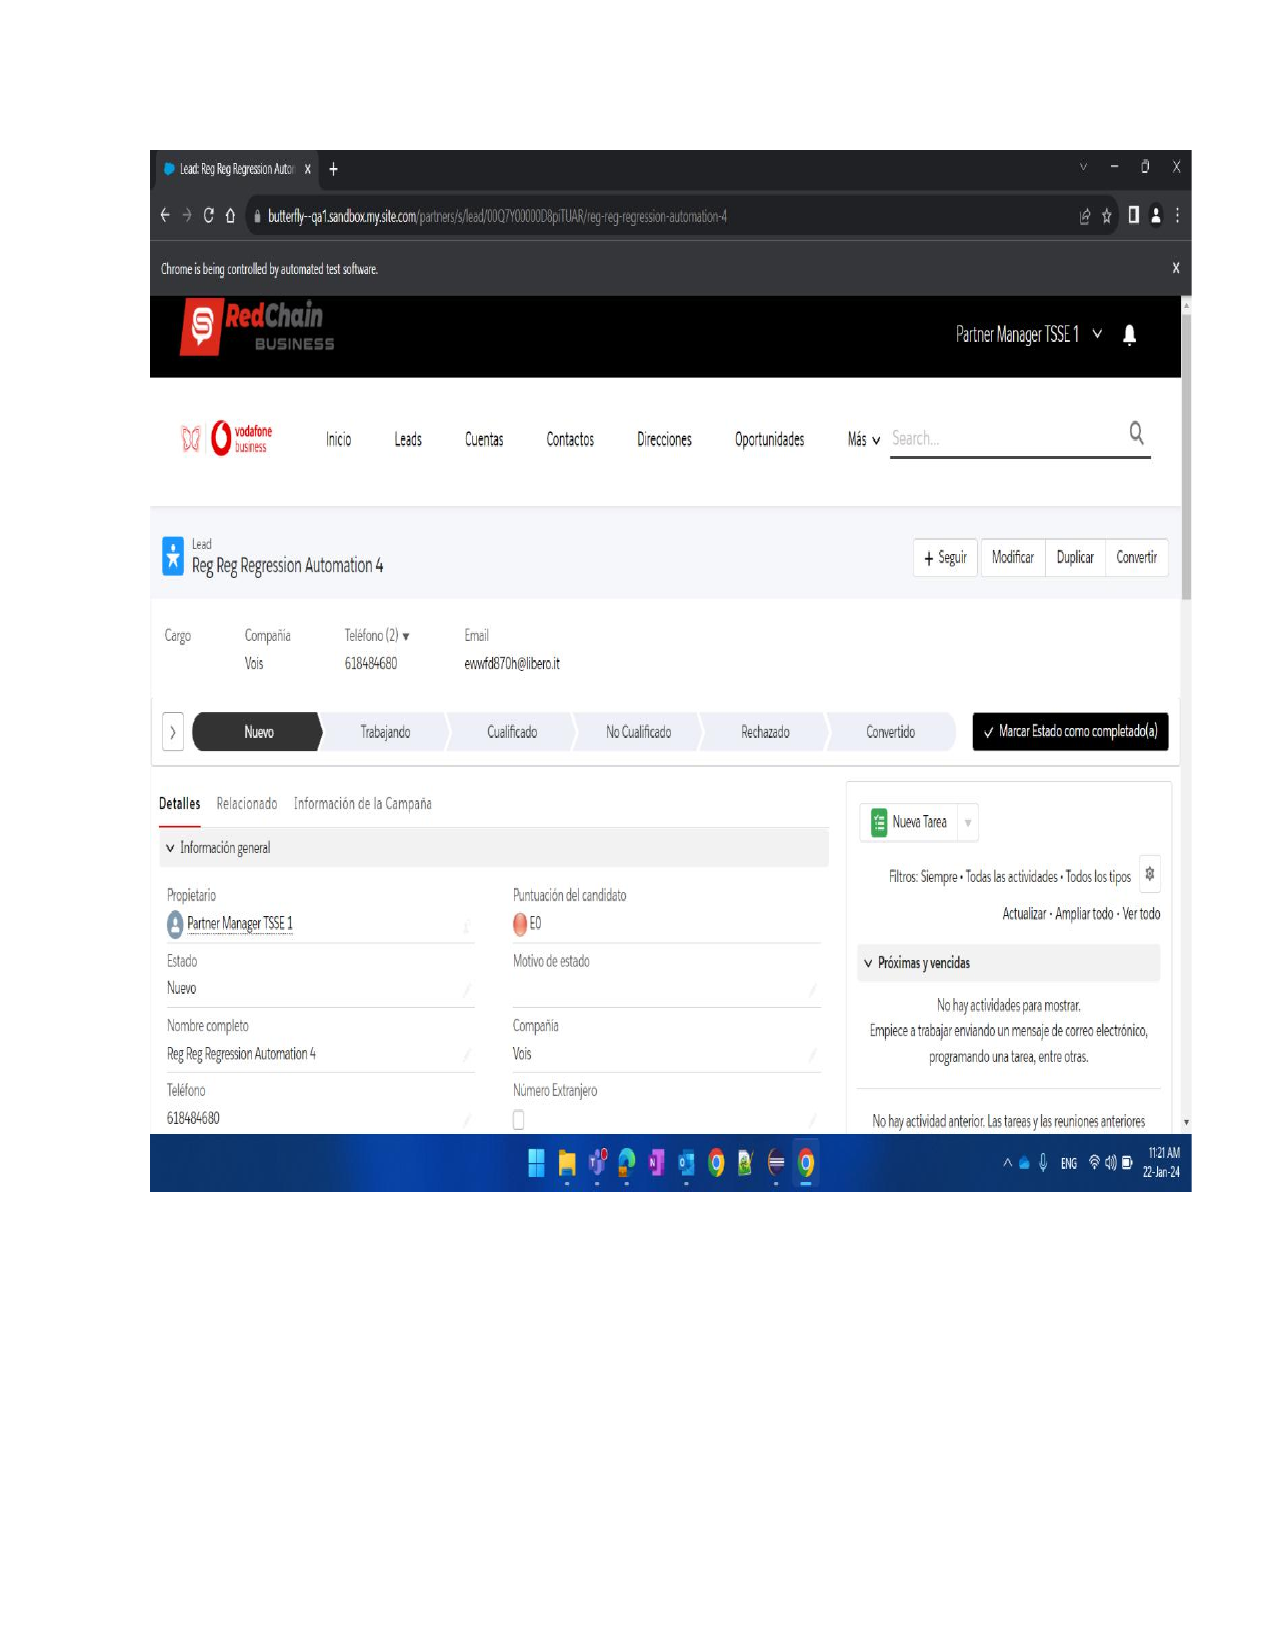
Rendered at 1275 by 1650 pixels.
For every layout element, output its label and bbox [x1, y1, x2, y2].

picture [150, 150, 1192, 1192]
